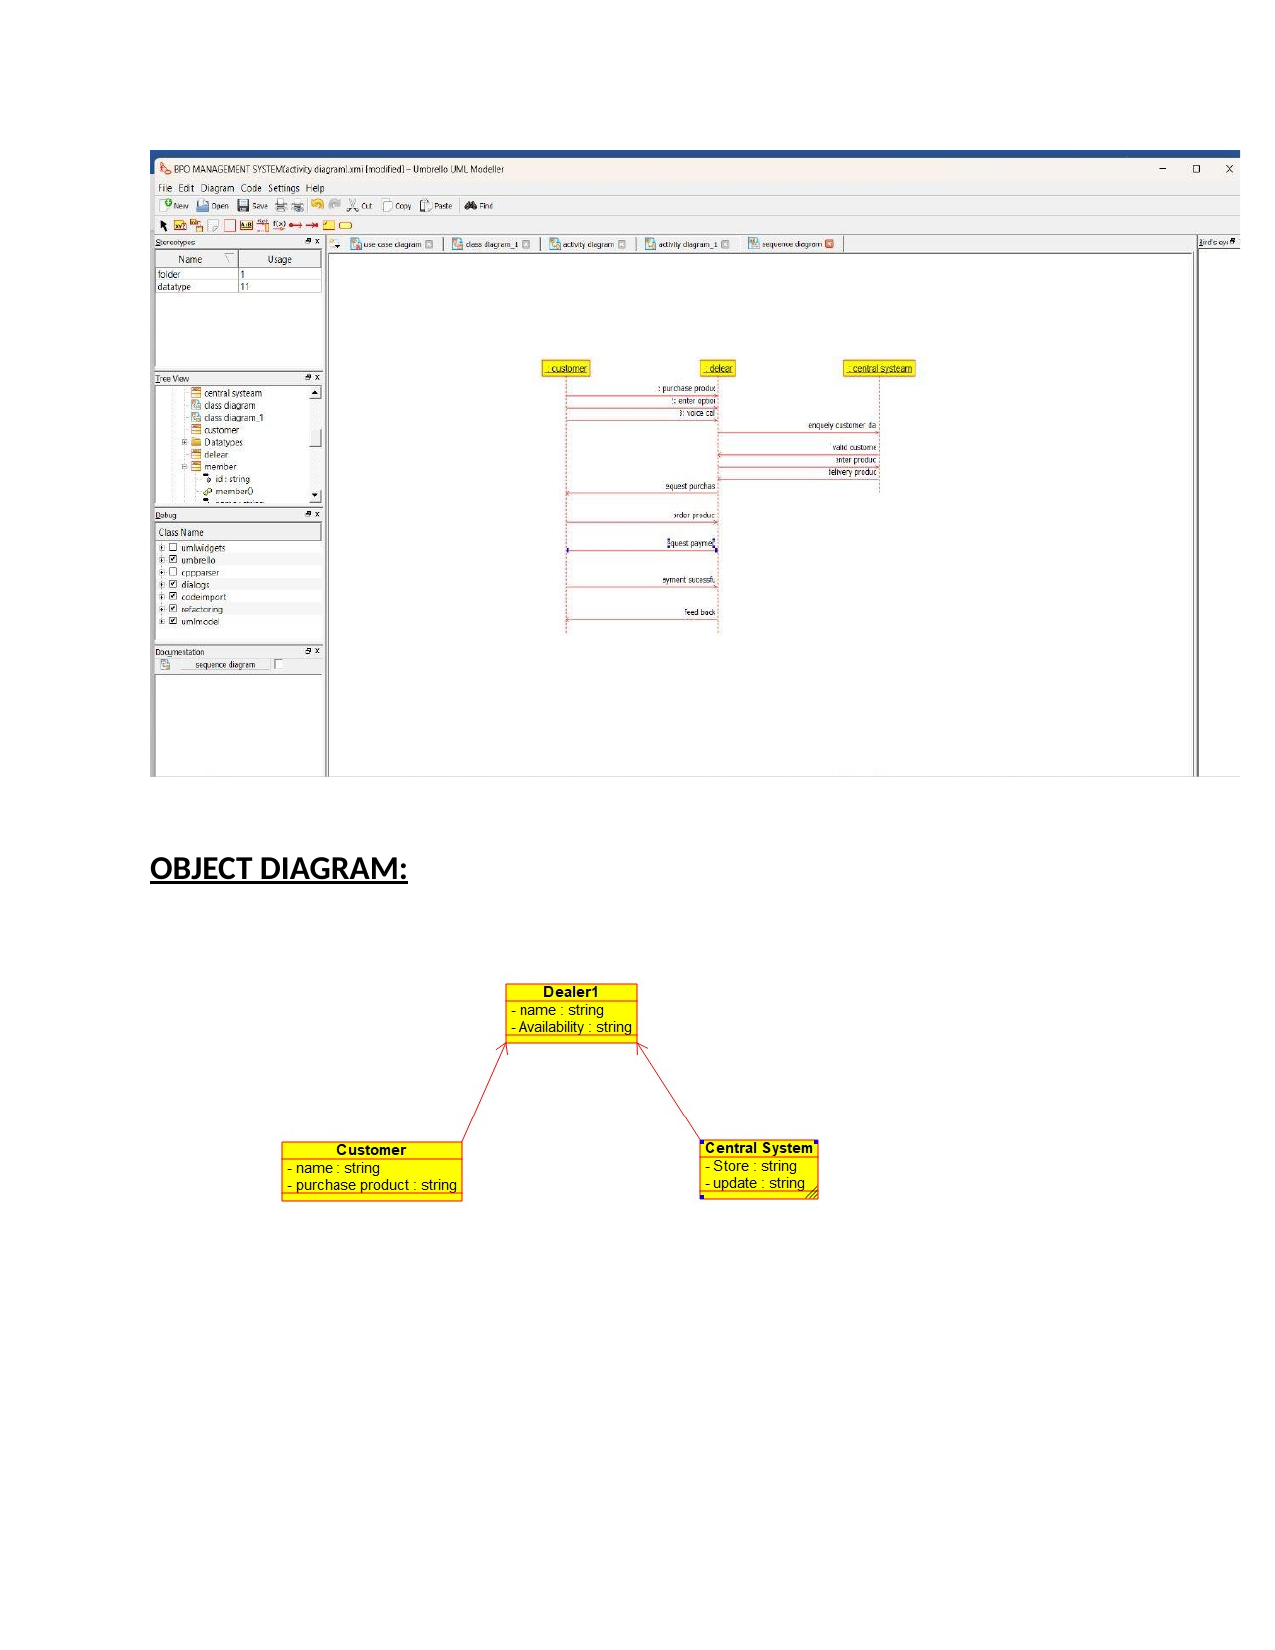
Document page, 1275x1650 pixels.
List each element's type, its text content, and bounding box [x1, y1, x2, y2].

picture [150, 150, 1241, 777]
picture [150, 907, 898, 1326]
text OBJECT DIAGRAM: [150, 847, 1125, 887]
